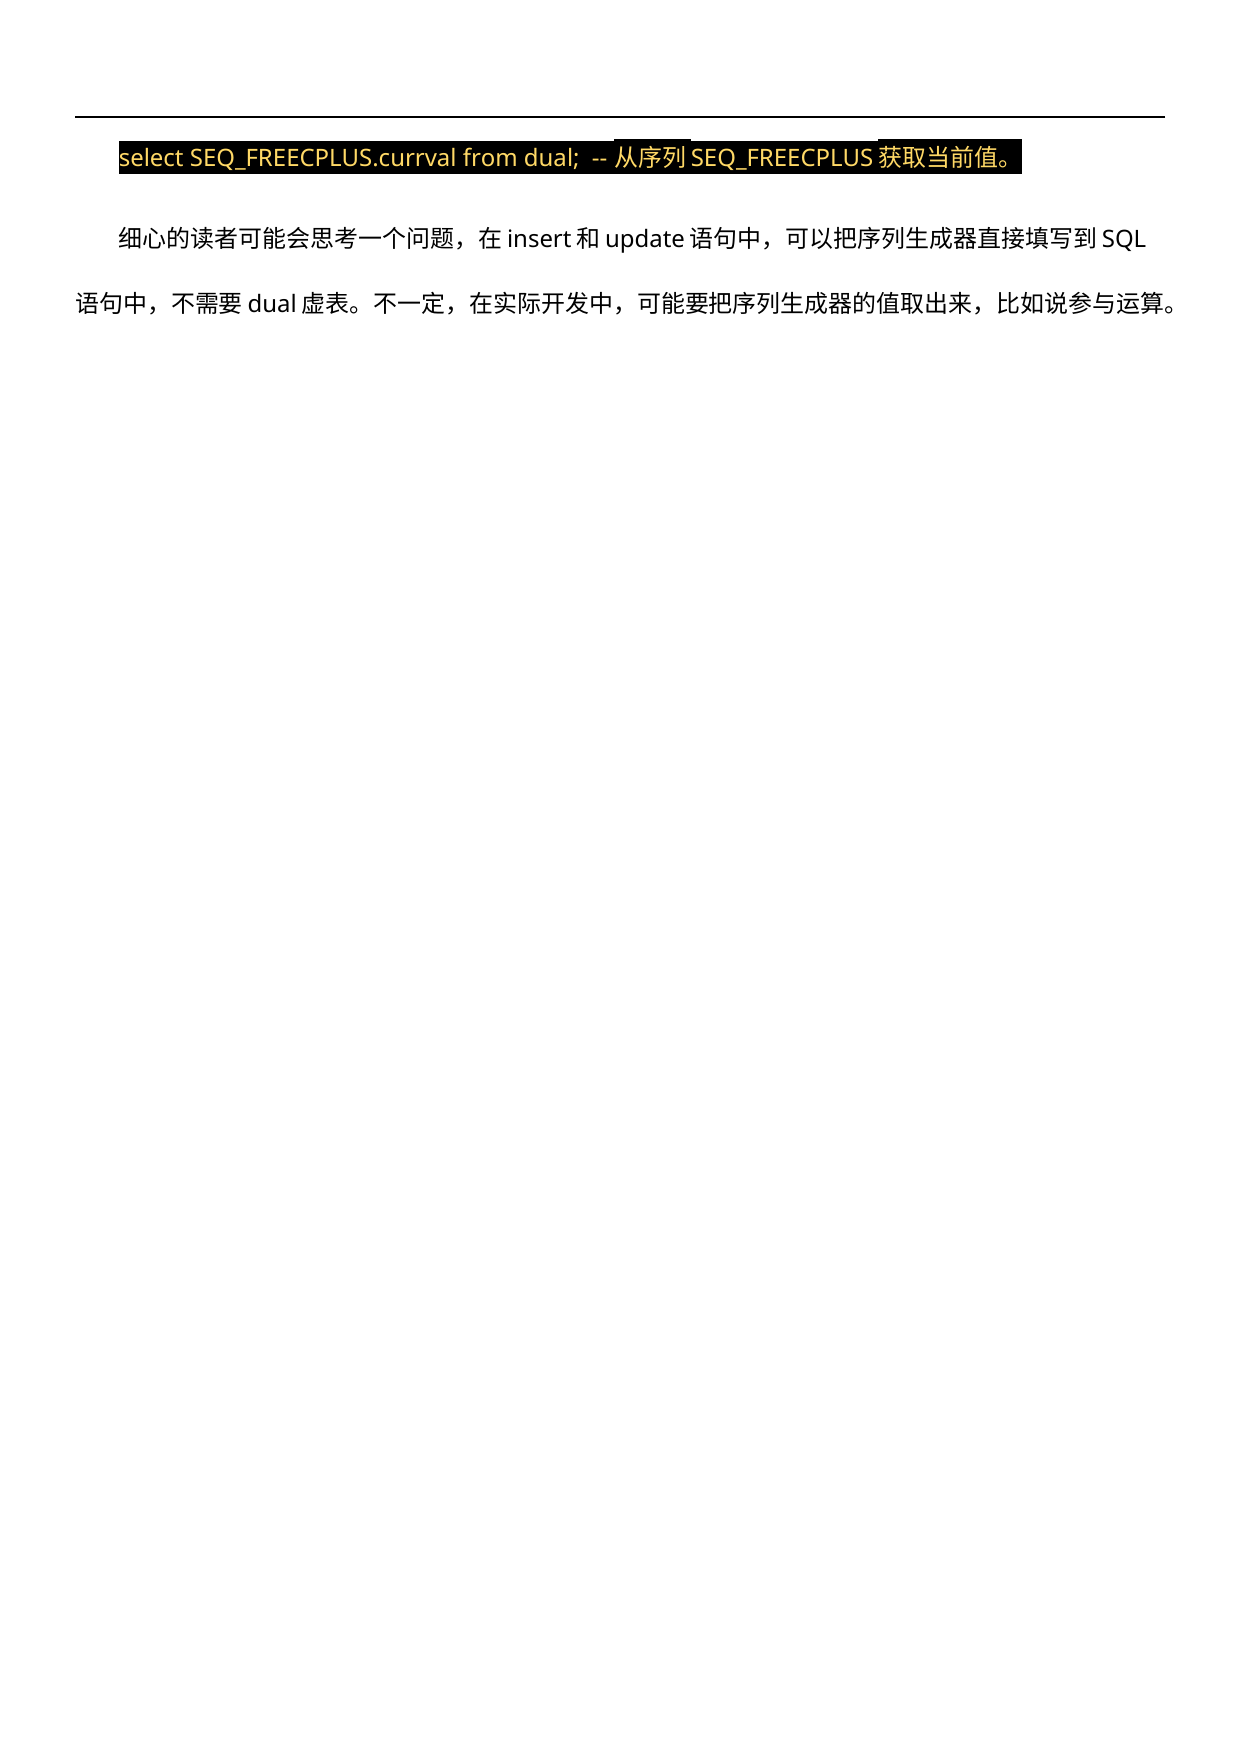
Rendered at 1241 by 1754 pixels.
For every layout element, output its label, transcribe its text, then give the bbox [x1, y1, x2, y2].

text 细心的读者可能会思考一个问题，在insert和update语句中，可以把序列生成器直接填写到SQL语句中，不需要dual虚表。不一定，在实际开发中，可能要把序列生成器的值取出来，比如说参与运算。 [75, 204, 1165, 367]
text select SEQ_FREECPLUS.currval from dual; -- 从序列SEQ_FREECPLUS获取当前值。 [75, 124, 1165, 189]
